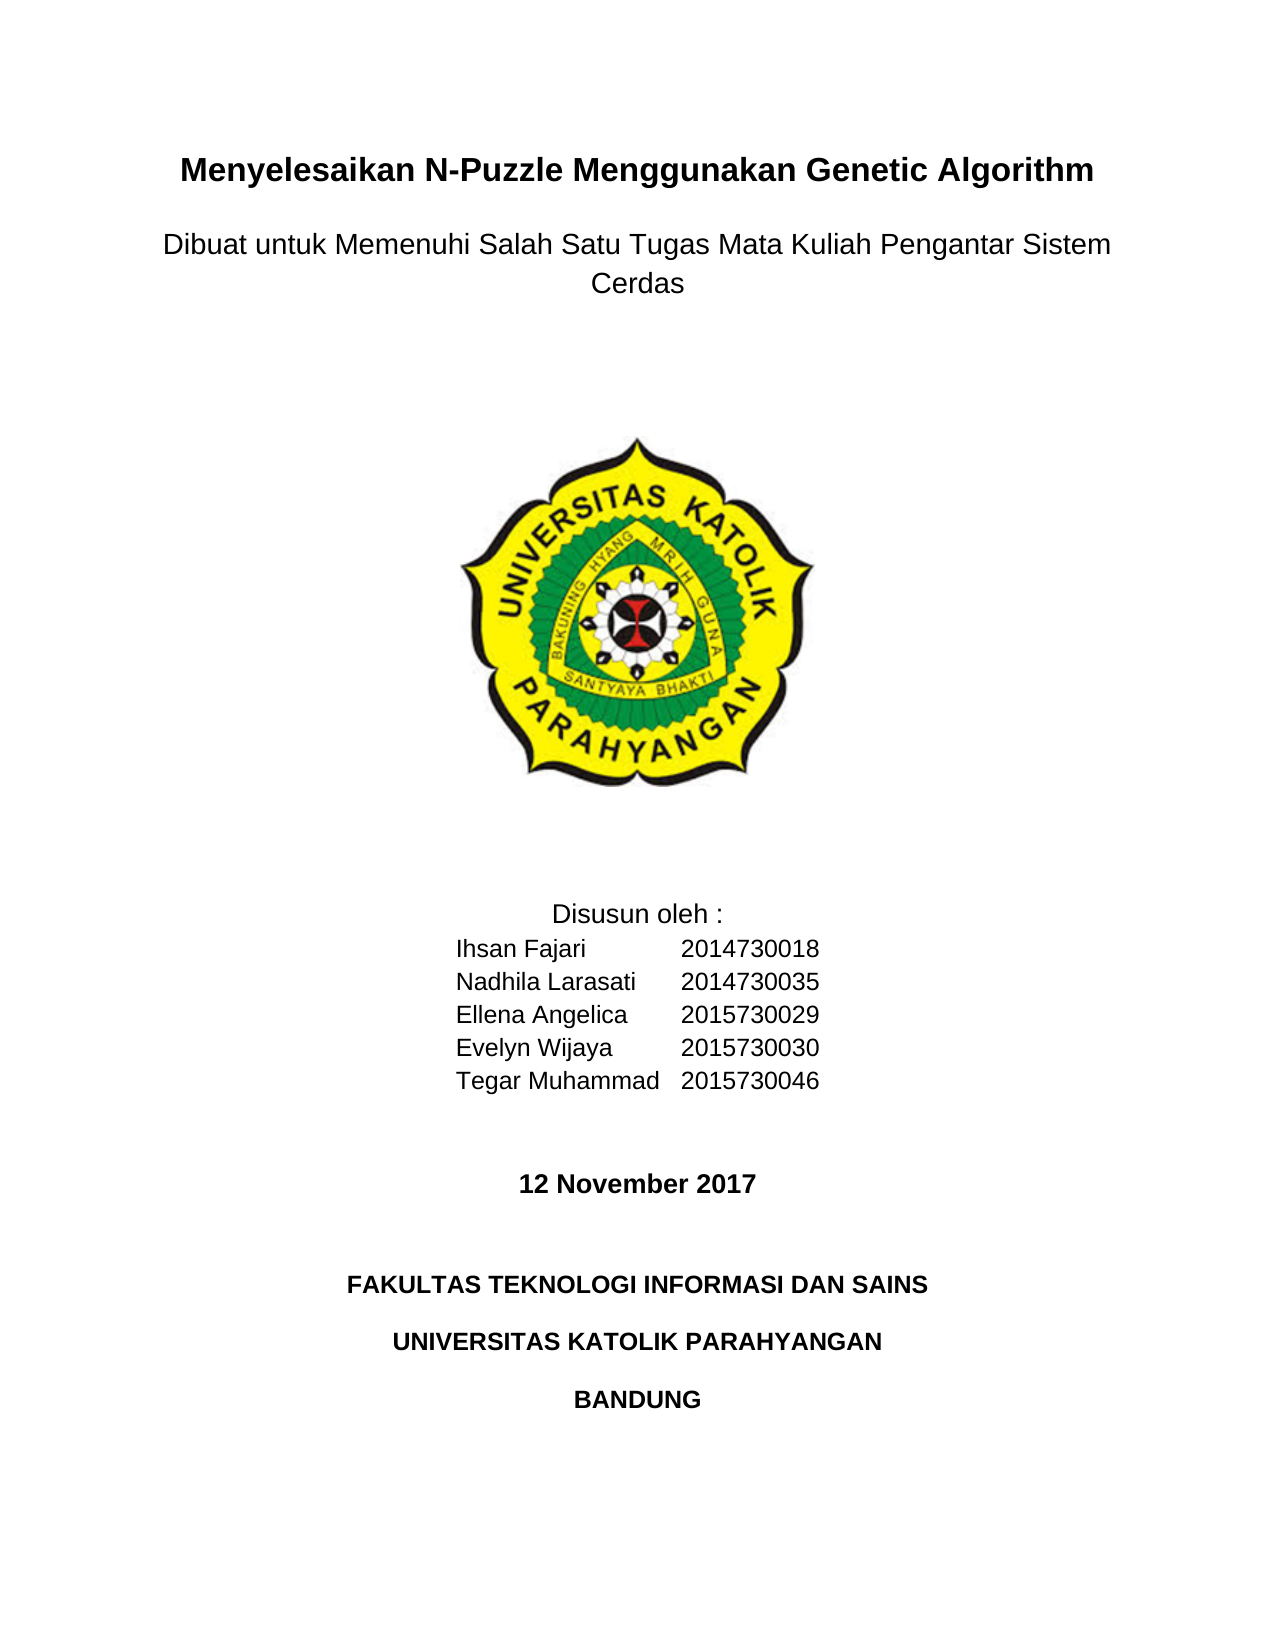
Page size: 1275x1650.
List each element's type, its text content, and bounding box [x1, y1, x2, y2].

text Tegar Muhammad 2015730046 [150, 1066, 1125, 1094]
text UNIVERSITAS KATOLIK PARAHYANGAN [150, 1327, 1125, 1356]
text Disusun oleh : [150, 898, 1125, 929]
text BANDUNG [150, 1385, 1125, 1413]
text FAKULTAS TEKNOLOGI INFORMASI DAN SAINS [150, 1270, 1125, 1298]
text Ellena Angelica 2015730029 [150, 1000, 1125, 1028]
picture [459, 436, 816, 787]
text Evelyn Wijaya 2015730030 [150, 1033, 1125, 1062]
text Dibuat untuk Memenuhi Salah Satu Tugas Mata Kuliah Pengantar Sistem Cerdas [150, 227, 1125, 299]
text Ihsan Fajari 2014730018 [150, 934, 1125, 962]
text Nadhila Larasati 2014730035 [150, 967, 1125, 996]
text 12 November 2017 [150, 1168, 1125, 1199]
text Menyelesaikan N-Puzzle Menggunakan Genetic Algorithm [150, 150, 1125, 188]
